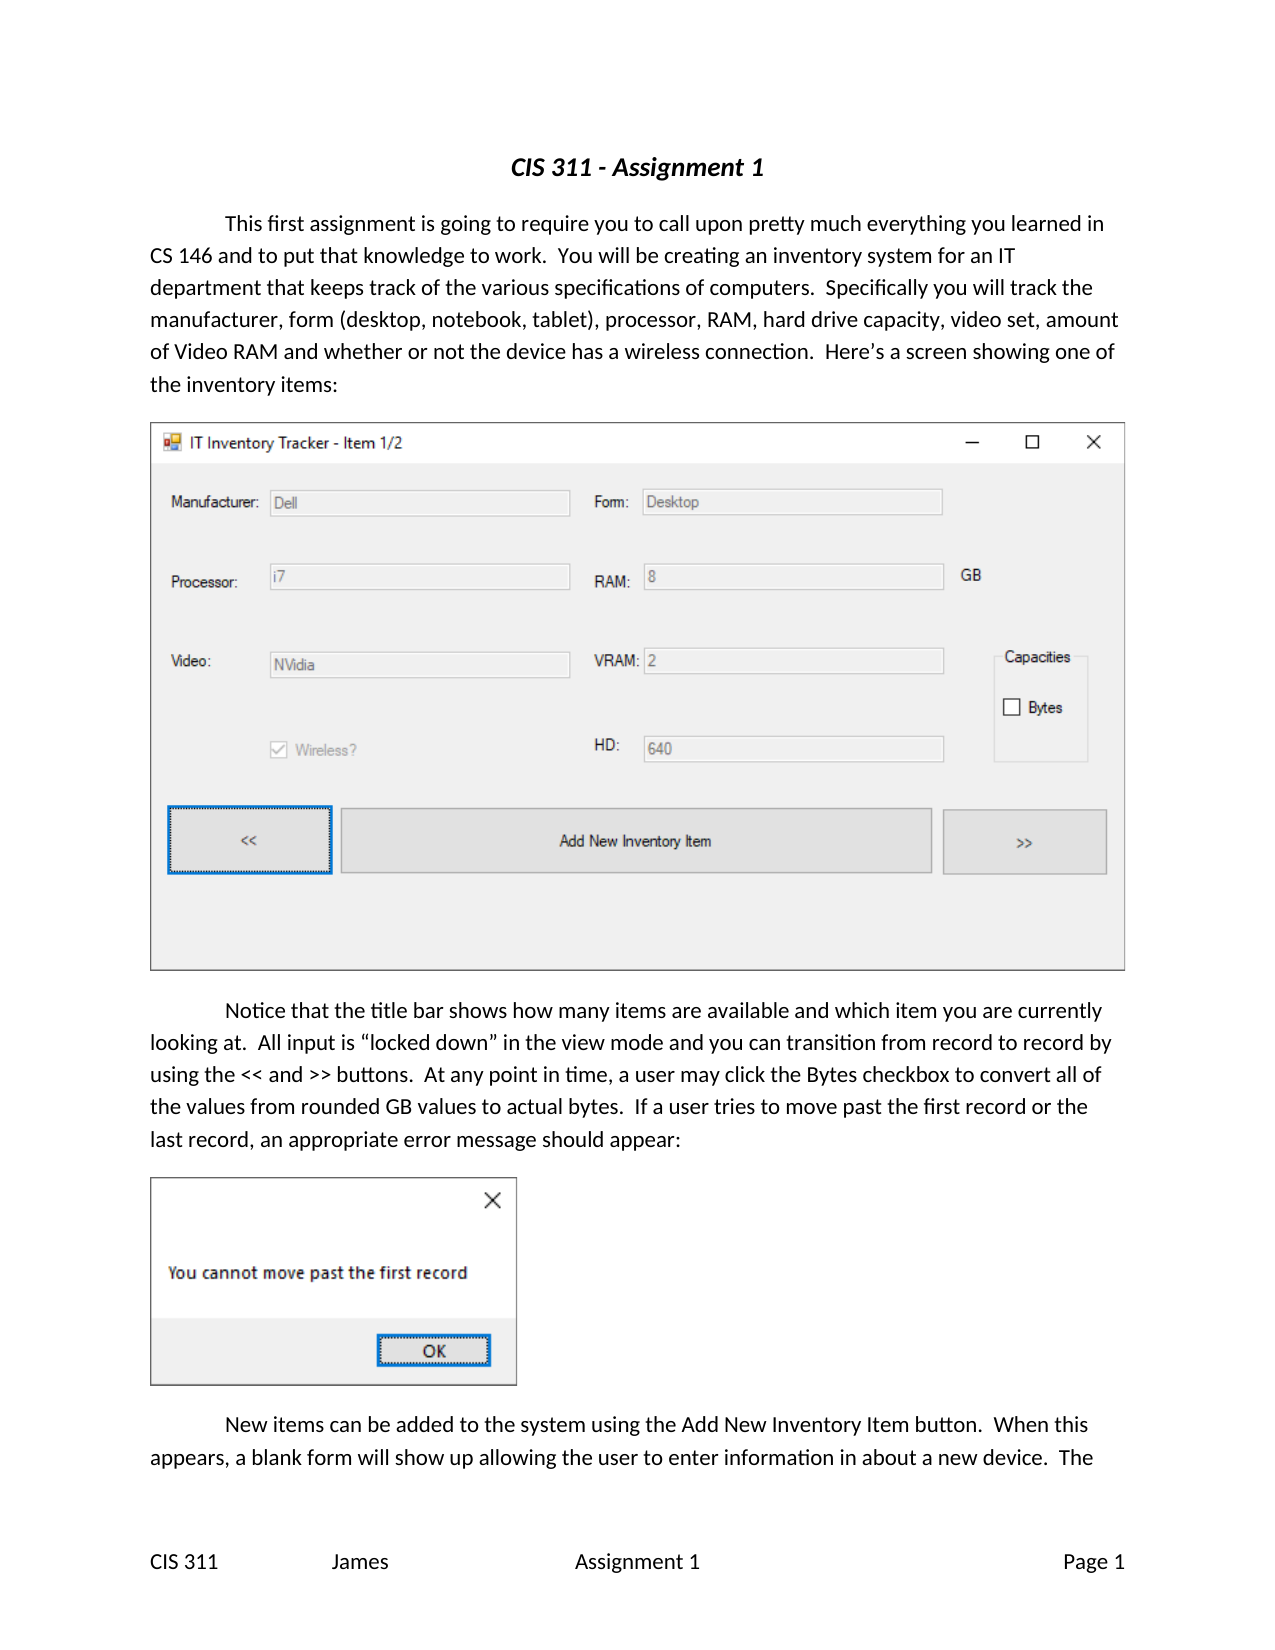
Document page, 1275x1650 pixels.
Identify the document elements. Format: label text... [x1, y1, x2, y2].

picture [150, 422, 1125, 971]
text Notice that the title bar shows how many items are available and which item you are currently looking at. All input is “locked down” in the view mode and you can transition from record to record by using the << and >> buttons. At any point in time, a user may click the Bytes checkbox to convert all of the values from rounded GB values to actual bytes. If a user tries to move past the first record or the last record, an appropriate error message should appear: [150, 996, 1125, 1153]
picture [150, 1177, 518, 1386]
text CIS 311 - Assignment 1 [150, 150, 1125, 183]
text This first assignment is going to require you to call upon pretty much everything you learned in CS 146 and to put that knowledge to work. You will be creating an inventory system for an IT department that keeps track of the various specifications of computers. Specifically you will track the manufacturer, form (desktop, notebook, tablet), processor, RAM, hard drive capacity, video set, amount of Video RAM and whether or not the device has a wireless connection. Here’s a screen showing one of the inventory items: [150, 209, 1125, 398]
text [150, 1411, 1125, 1471]
